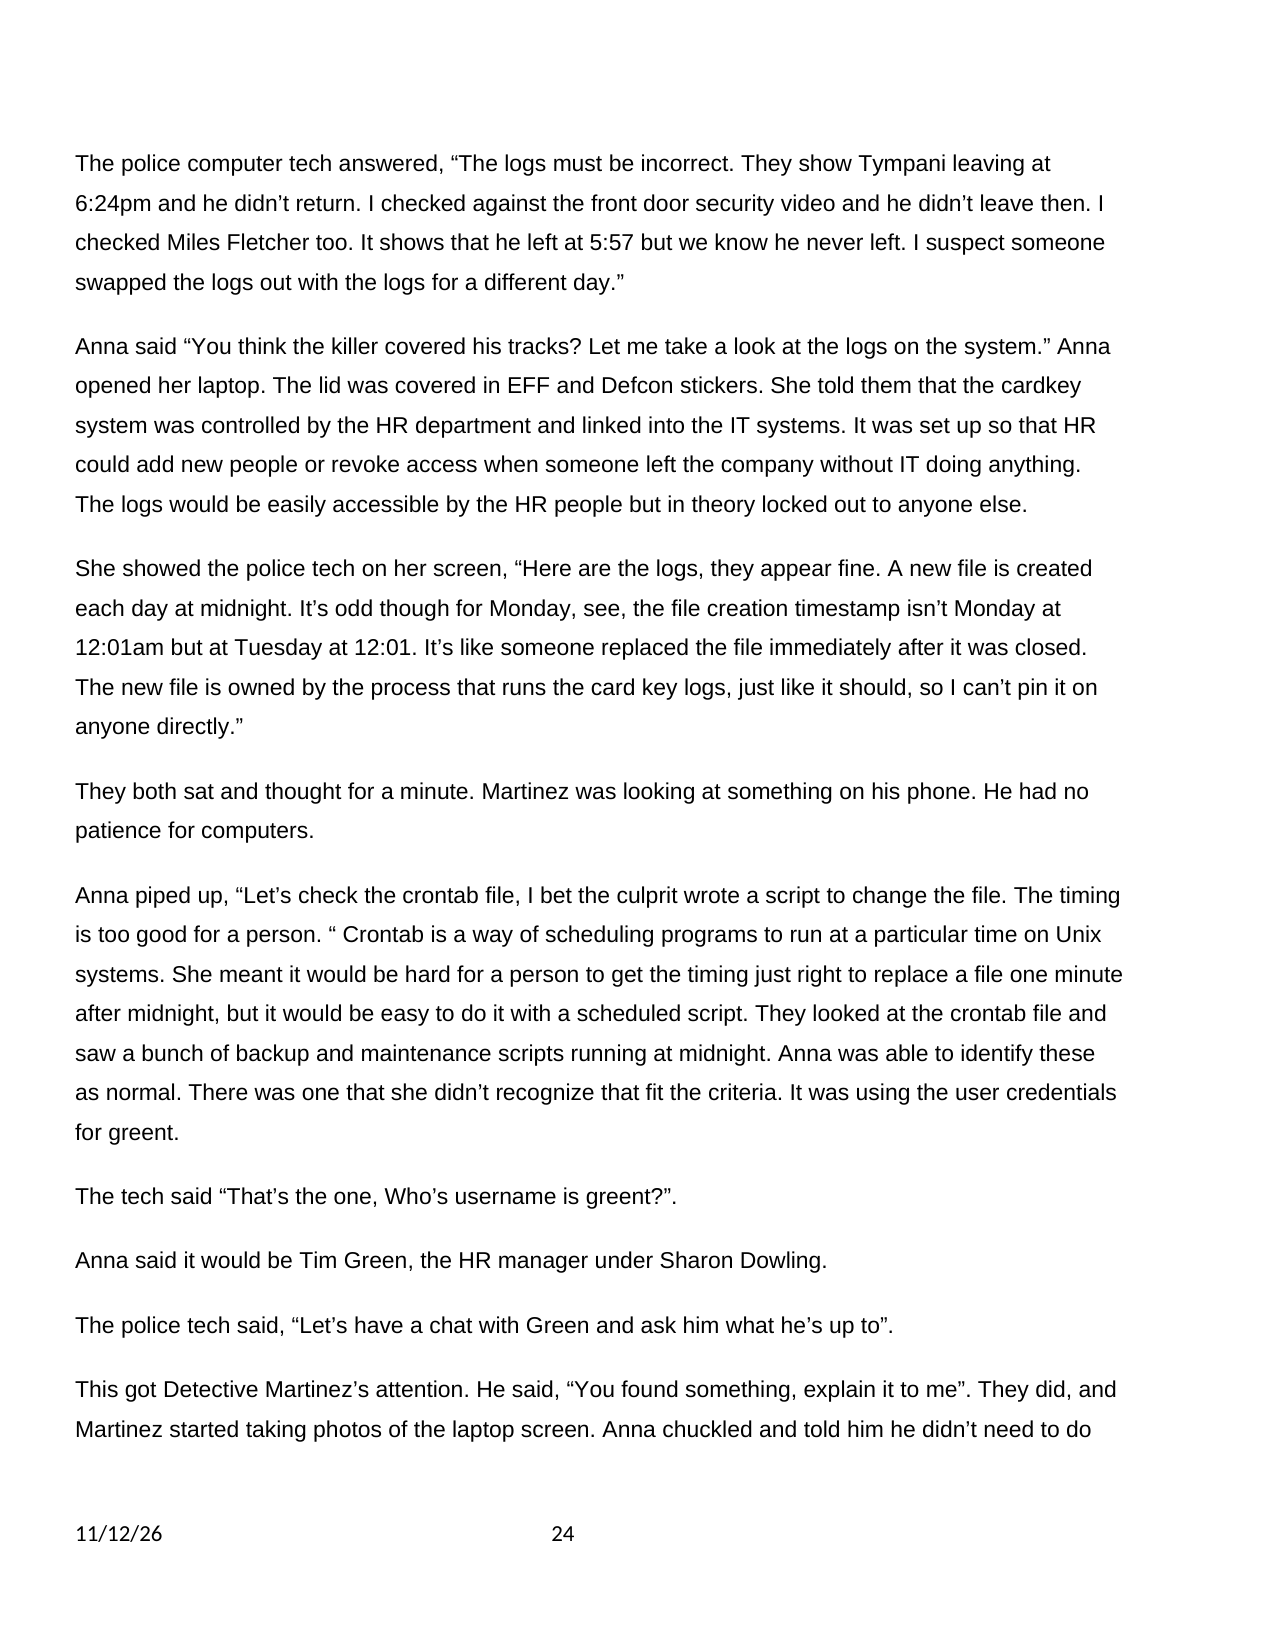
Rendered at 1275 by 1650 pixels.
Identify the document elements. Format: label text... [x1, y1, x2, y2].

text The police tech said, “Let’s have a chat with Green and ask him what he’s up to”. [75, 1312, 1125, 1338]
text Anna said “You think the killer covered his tracks? Let me take a look at the logs on the system.” Anna opened her laptop. The lid was covered in EFF and Defcon stickers. She told them that the cardkey system was controlled by the HR department and linked into the IT systems. It was set up so that HR could add new people or revoke access when someone left the company without IT doing anything. The logs would be easily accessible by the HR people but in theory locked out to anyone else. [75, 333, 1125, 517]
text She showed the police tech on her screen, “Here are the logs, they appear fine. A new file is created each day at midnight. It’s odd though for Monday, see, the file creation timestamp isn’t Monday at 12:01am but at Tuesday at 12:01. It’s like someone replaced the file immediately after it was closed. The new file is owned by the process that runs the card key logs, just like it should, so I can’t pin it on anyone directly.” [75, 555, 1125, 739]
text Anna piped up, “Let’s check the crontab file, I bet the culprit wrote a script to change the file. The timing is too good for a person. “ Crontab is a way of scheduling programs to run at a particular time on Unix systems. She meant it would be hard for a person to get the timing just right to replace a file one minute after midnight, but it would be easy to do it with a scheduled script. They looked at the crontab file and saw a bunch of backup and maintenance scripts running at midnight. Anna was able to identify these as normal. There was one that she didn’t recognize that fit the criteria. It was using the user credentials for greent. [75, 882, 1125, 1145]
text They both sat and thought for a minute. Martinez was looking at something on his phone. He had no patience for computers. [75, 778, 1125, 843]
text The police computer tech answered, “The logs must be incorrect. They show Tympani leaving at 6:24pm and he didn’t return. I checked against the front door security video and he didn’t leave then. I checked Miles Fletcher too. It shows that he left at 5:57 but we know he never left. I suspect someone swapped the logs out with the logs for a different day.” [75, 150, 1125, 295]
text The tech said “That’s the one, Who’s username is greent?”. [75, 1183, 1125, 1209]
text Anna said it would be Tim Green, the HR manager under Sharon Dowling. [75, 1247, 1125, 1274]
